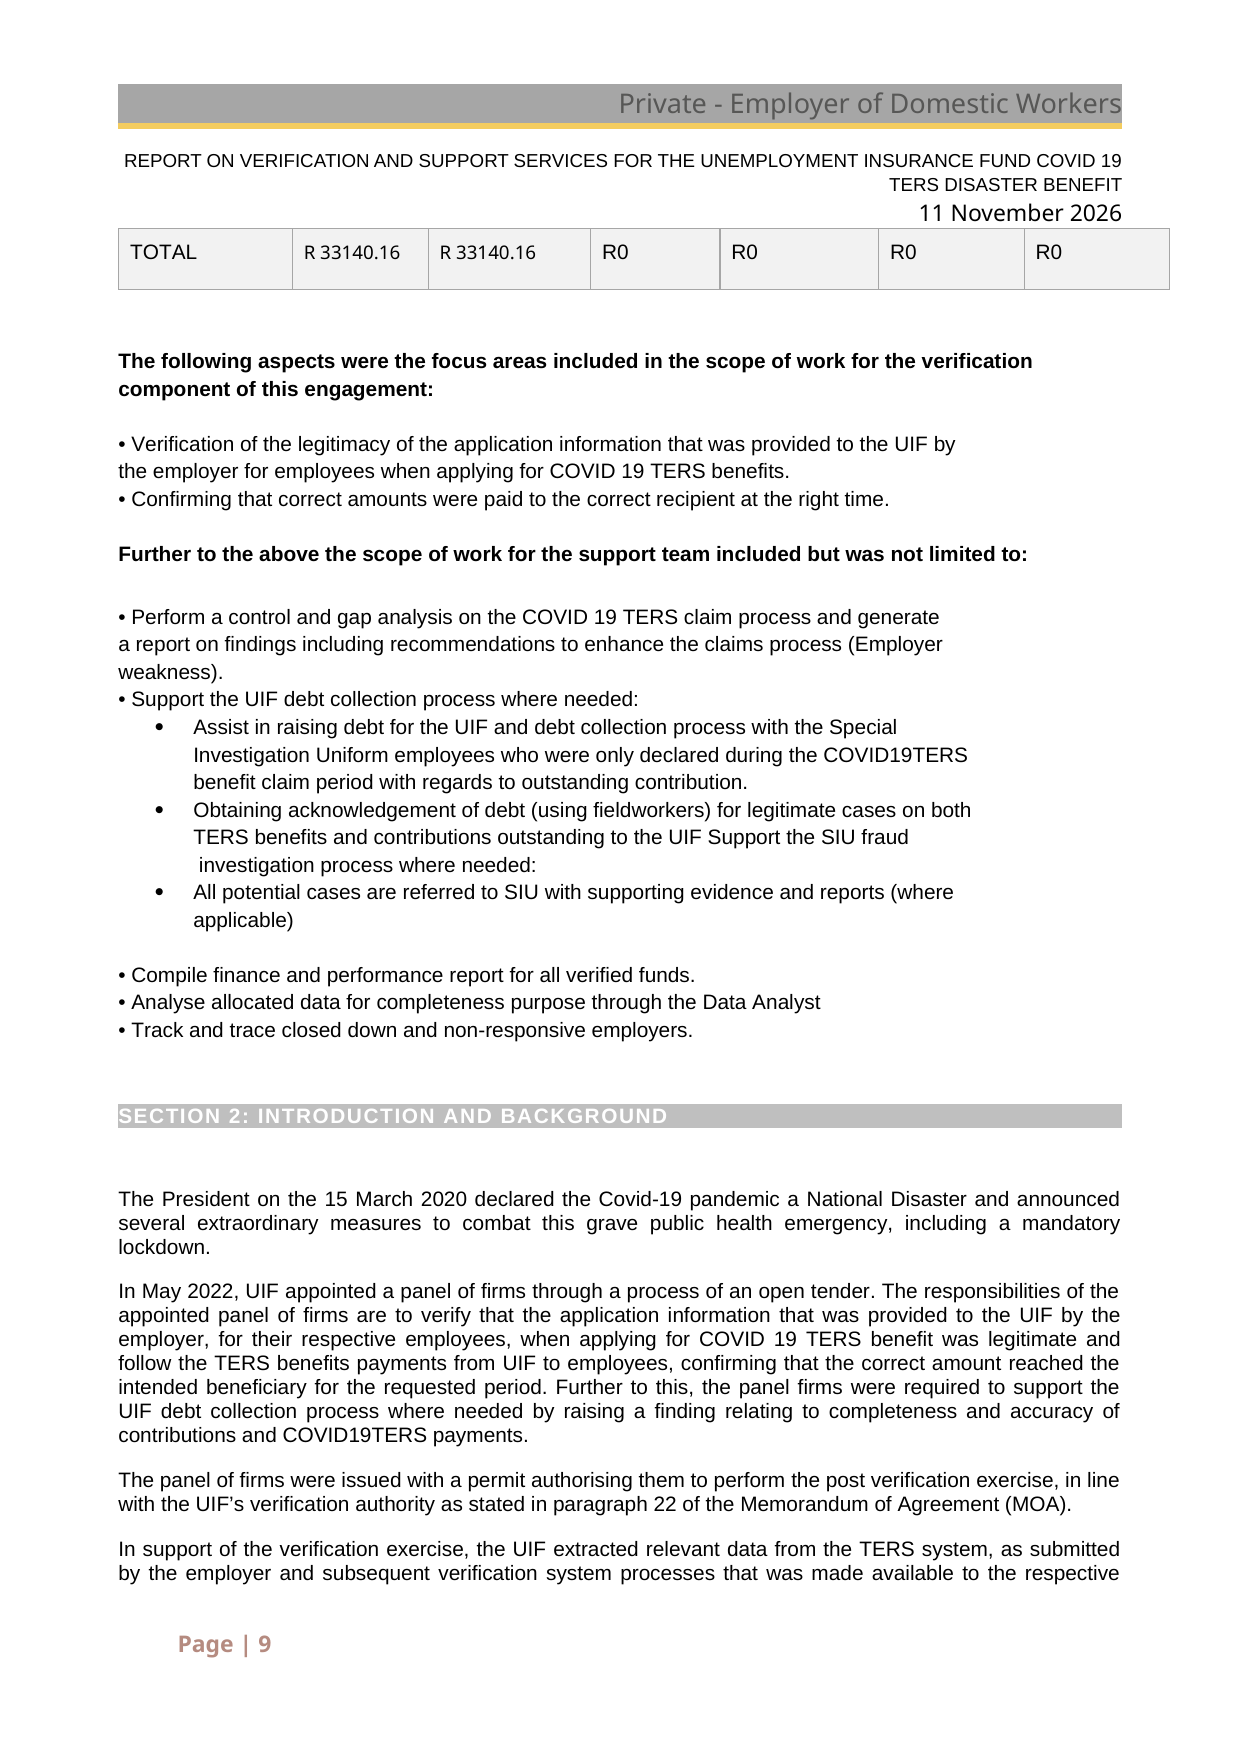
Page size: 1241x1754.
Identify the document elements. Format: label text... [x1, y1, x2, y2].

text the employer for employees when applying for COVID 19 TERS benefits. [118, 459, 1122, 483]
table_cell R0 [591, 229, 719, 289]
table_cell R0 [879, 229, 1024, 289]
text SECTION 2: INTRODUCTION AND BACKGROUND [118, 1104, 1122, 1128]
table_cell R 33140.16 [429, 229, 590, 289]
list All potential cases are referred to SIU with supporting evidence and reports (where [156, 880, 1122, 904]
text • Verification of the legitimacy of the application information that was provided to the UIF by [118, 431, 1122, 455]
text investigation process where needed: [118, 852, 1122, 876]
text applicable) [118, 908, 1122, 932]
text The following aspects were the focus areas included in the scope of work for the verification [118, 349, 1122, 373]
text In May 2022, UIF appointed a panel of firms through a process of an open tender. The responsibilities of the appointed panel of firms are to verify that the application information that was provided to the UIF by the employer, for their respective employees, when applying for COVID 19 TERS benefit was legitimate and follow the TERS benefits payments from UIF to employees, confirming that the correct amount reached the intended beneficiary for the requested period. Further to this, the panel firms were required to support the UIF debt collection process where needed by raising a finding relating to completeness and accuracy of contributions and COVID19TERS payments. [118, 1279, 1122, 1447]
table_cell R0 [1025, 229, 1169, 289]
text • Confirming that correct amounts were paid to the correct recipient at the right time. [118, 486, 1122, 510]
text benefit claim period with regards to outstanding contribution. [118, 770, 1122, 794]
text TERS benefits and contributions outstanding to the UIF Support the SIU fraud [118, 825, 1122, 849]
text • Analyse allocated data for completeness purpose through the Data Analyst [118, 990, 1122, 1014]
text • Perform a control and gap analysis on the COVID 19 TERS claim process and generate [118, 605, 1122, 629]
text component of this engagement: [118, 376, 1122, 400]
list Assist in raising debt for the UIF and debt collection process with the Special [156, 715, 1122, 739]
table_cell R 33140.16 [293, 229, 428, 289]
table_cell TOTAL [119, 229, 292, 289]
text The panel of firms were issued with a permit authorising them to perform the post verification exercise, in line with the UIF’s verification authority as stated in paragraph 22 of the Memorandum of Agreement (MOA). [118, 1468, 1122, 1516]
text weakness). [118, 660, 1122, 684]
text a report on findings including recommendations to enhance the claims process (Employer [118, 632, 1122, 656]
list Obtaining acknowledgement of debt (using fieldworkers) for legitimate cases on both [156, 797, 1122, 821]
table_cell R0 [721, 229, 878, 289]
text The President on the 15 March 2020 declared the Covid-19 pandemic a National Disaster and announced several extraordinary measures to combat this grave public health emergency, including a mandatory lockdown. [118, 1187, 1122, 1258]
text • Track and trace closed down and non-responsive employers. [118, 1018, 1122, 1042]
text • Support the UIF debt collection process where needed: [118, 687, 1122, 711]
text Further to the above the scope of work for the support team included but was not limited to: [118, 541, 1122, 565]
text Investigation Uniform employees who were only declared during the COVID19TERS [118, 742, 1122, 766]
text • Compile finance and performance report for all verified funds. [118, 963, 1122, 987]
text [118, 1537, 1122, 1584]
